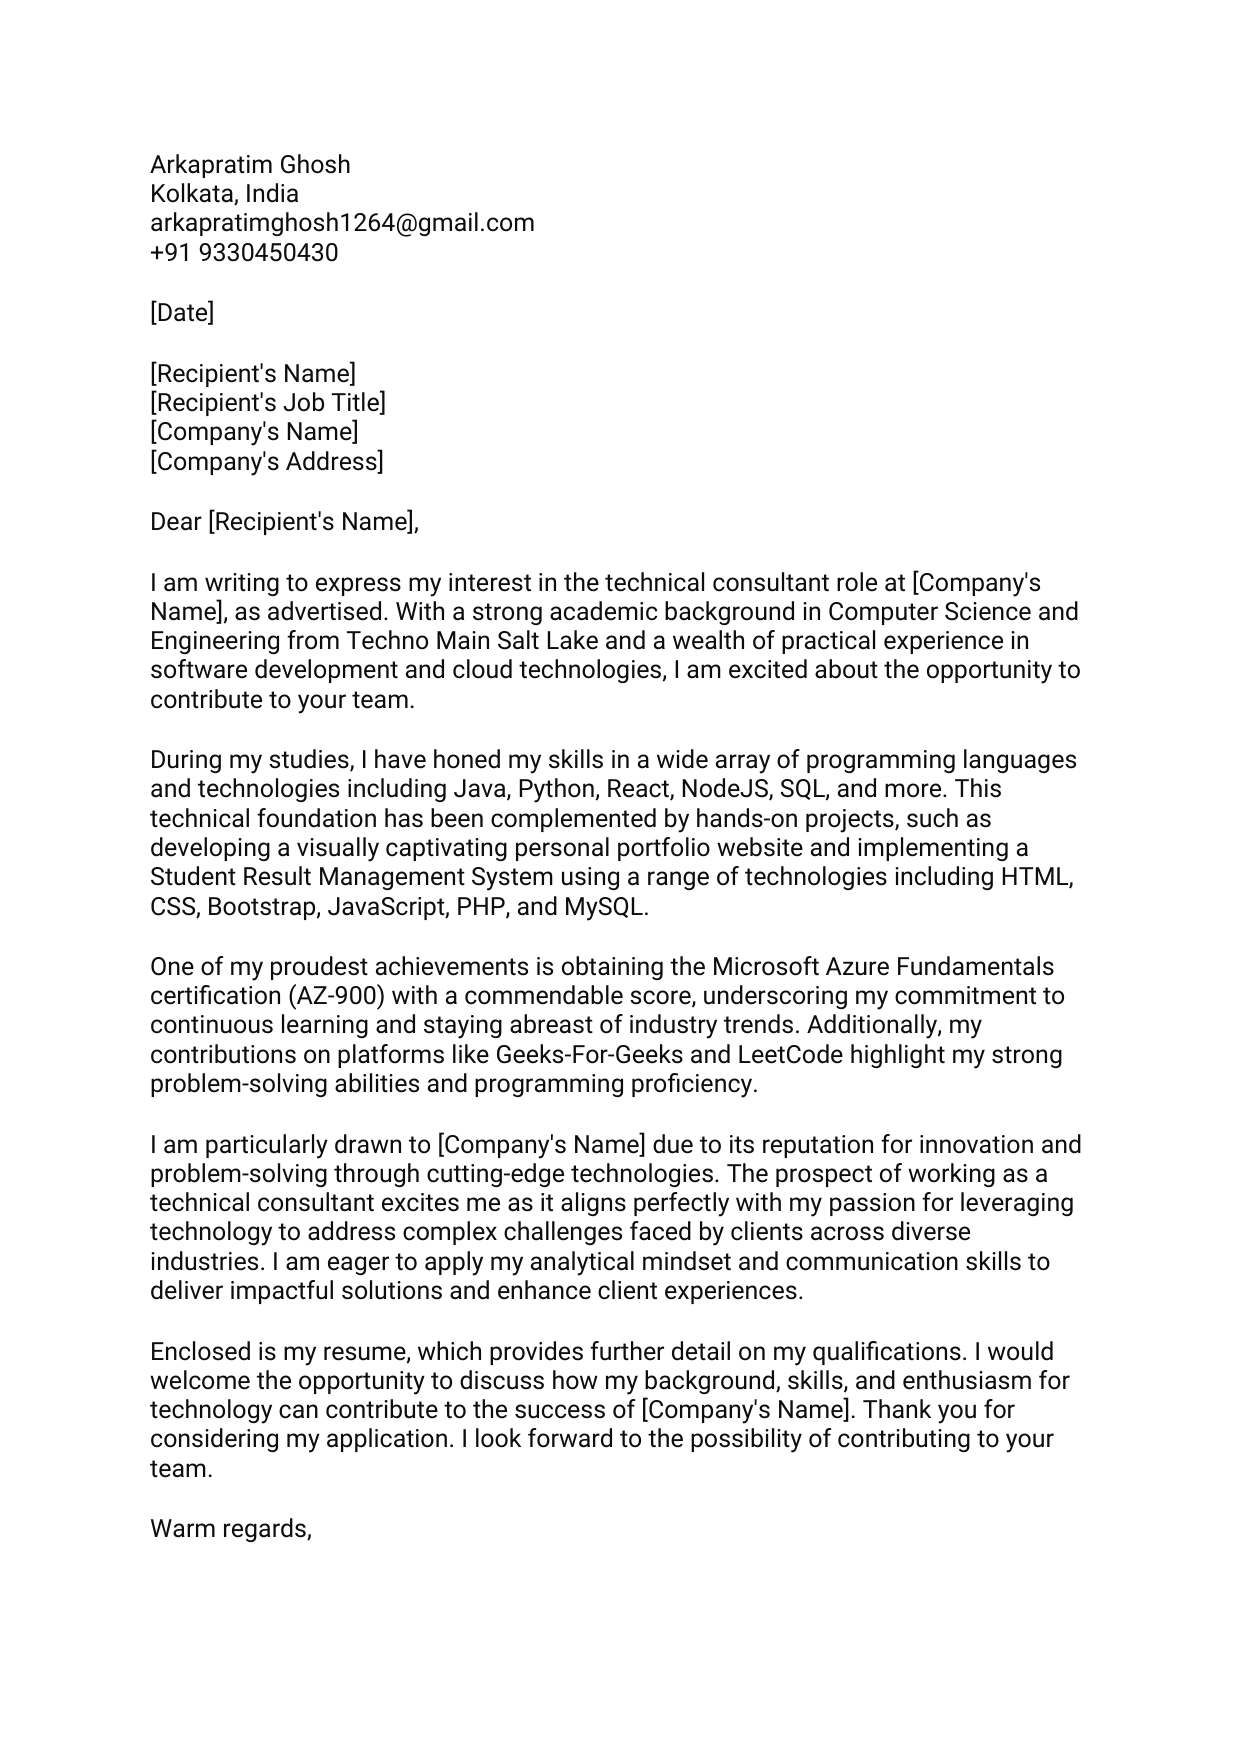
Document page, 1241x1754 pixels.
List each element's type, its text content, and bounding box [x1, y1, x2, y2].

text I am writing to express my interest in the technical consultant role at [Company's Name], as advertised. With a strong academic background in Computer Science and Engineering from Techno Main Salt Lake and a wealth of practical experience in software development and cloud technologies, I am excited about the opportunity to contribute to your team. [150, 568, 1090, 714]
text One of my proudest achievements is obtaining the Microsoft Azure Fundamentals certification (AZ-900) with a commendable score, underscoring my commitment to continuous learning and staying abreast of industry trends. Additionally, my contributions on platforms like Geeks-For-Geeks and LeetCode highlight my strong problem-solving abilities and programming proficiency. [150, 952, 1090, 1098]
text During my studies, I have honed my skills in a wide array of programming languages and technologies including Java, Python, React, NodeJS, SQL, and more. This technical foundation has been complemented by hands-on projects, such as developing a visually captivating personal portfolio website and implementing a Student Result Management System using a range of technologies including HTML, CSS, Bootstrap, JavaScript, PHP, and MySQL. [150, 745, 1090, 921]
text [Recipient's Name] [Recipient's Job Title] [Company's Name] [Company's Address] [150, 359, 1090, 476]
text Arkapratim Ghosh Kolkata, India arkapratimghosh1264@gmail.com +91 9330450430 [150, 150, 1090, 267]
text Enclosed is my resume, which provides further detail on my qualifications. I would welcome the opportunity to discuss how my background, skills, and enthusiasm for technology can contribute to the success of [Company's Name]. Thank you for considering my application. I look forward to the possibility of contributing to your team. [150, 1337, 1090, 1483]
text Dear [Recipient's Name], [150, 507, 1090, 536]
text I am particularly drawn to [Company's Name] due to its reputation for innovation and problem-solving through cutting-edge technologies. The prospect of working as a technical consultant excites me as it aligns perfectly with my passion for leveraging technology to address complex challenges faced by clients across diverse industries. I am eager to apply my analytical mindset and communication skills to deliver impactful solutions and enhance client experiences. [150, 1130, 1090, 1305]
text Warm regards, [150, 1514, 1090, 1543]
text [Date] [150, 298, 1090, 328]
